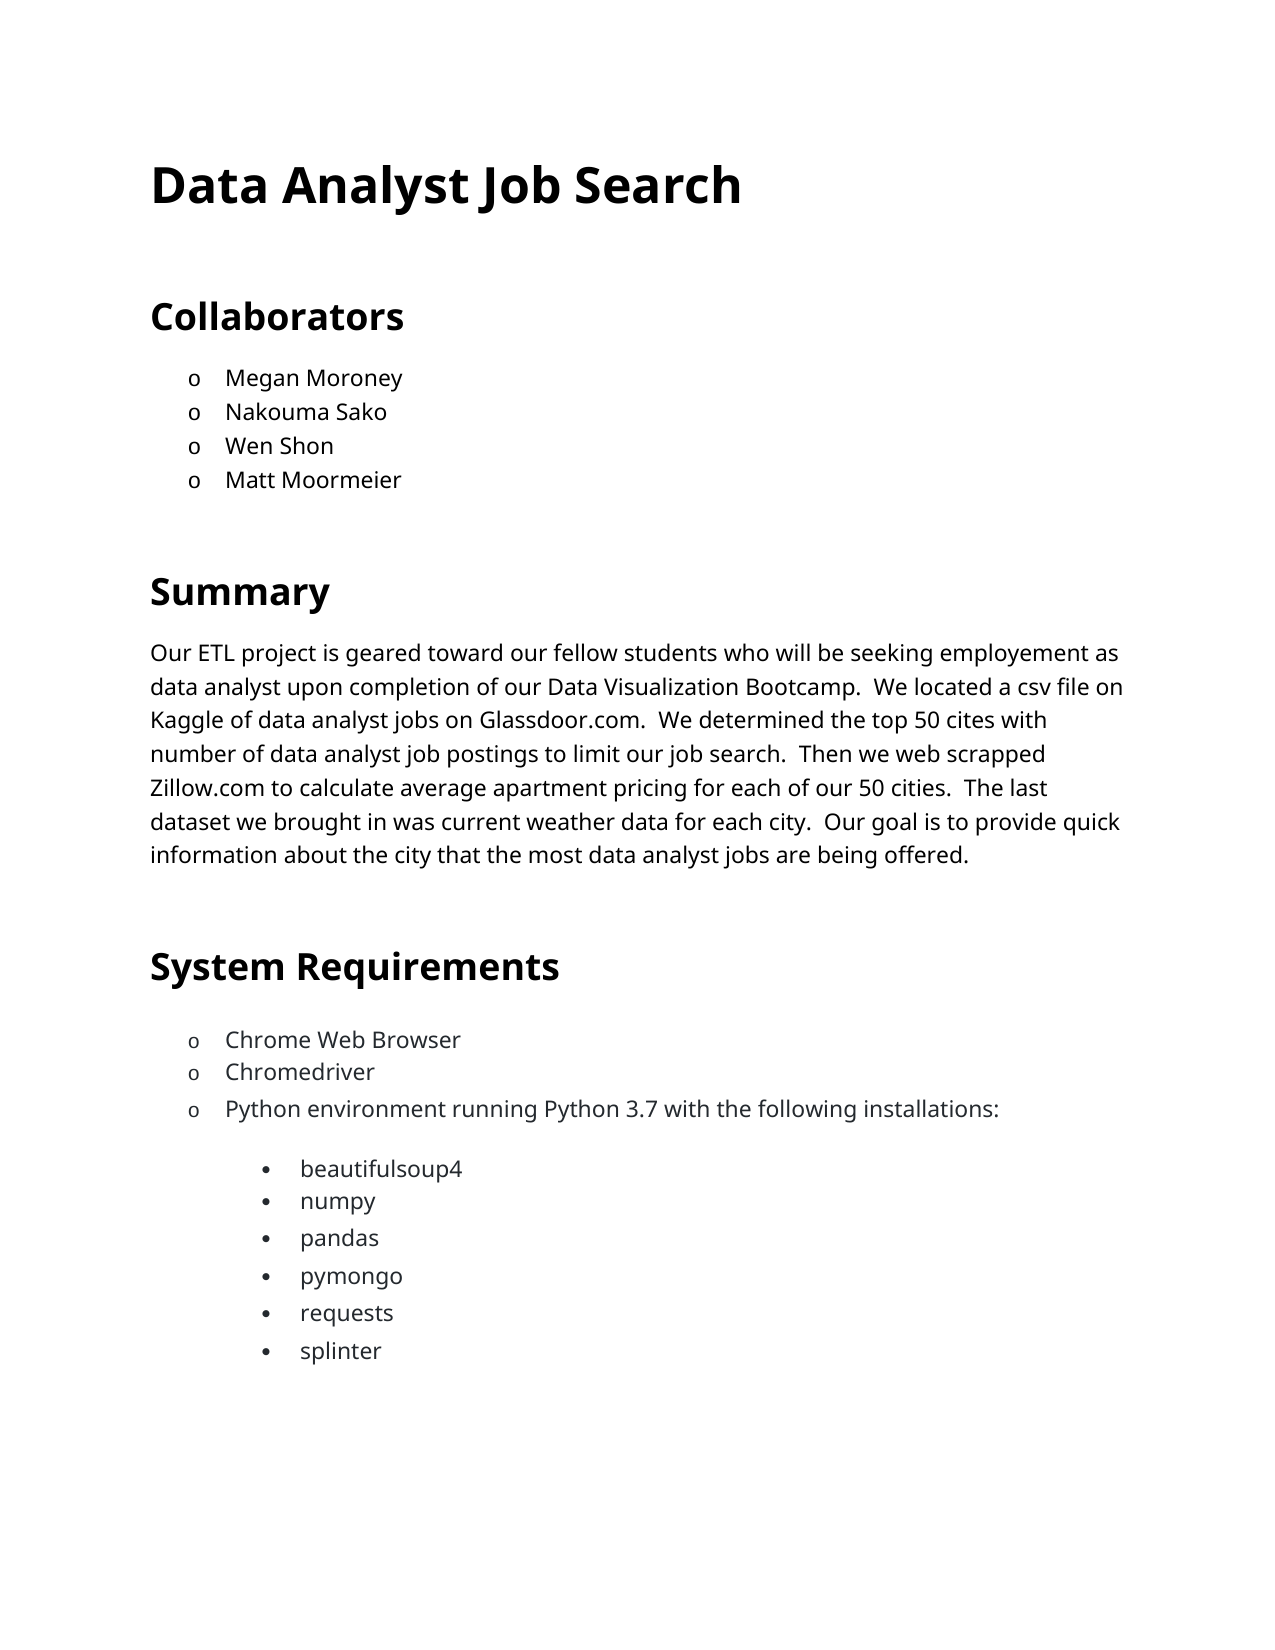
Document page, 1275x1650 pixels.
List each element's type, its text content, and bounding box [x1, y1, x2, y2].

list Megan Moroney [187, 362, 1125, 394]
list pymongo [262, 1260, 1125, 1291]
text Collaborators [150, 291, 1125, 342]
list Python environment running Python 3.7 with the following installations: [187, 1093, 1125, 1124]
list pandas [262, 1222, 1125, 1253]
list requests [262, 1297, 1125, 1328]
list Chrome Web Browser [187, 1024, 1125, 1056]
text Our ETL project is geared toward our fellow students who will be seeking employement as data analyst upon completion of our Data Visualization Bootcamp. We located a csv file on Kaggle of data analyst jobs on Glassdoor.com. We determined the top 50 cites with number of data analyst job postings to limit our job search. Then we web scrapped Zillow.com to calculate average apartment pricing for each of our 50 cities. The last dataset we brought in was current weather data for each city. Our goal is to provide quick information about the city that the most data analyst jobs are being offered. [150, 637, 1125, 870]
list Wen Shon [187, 430, 1125, 461]
list numpy [262, 1185, 1125, 1216]
text System Requirements [150, 940, 1125, 991]
list Chromedriver [187, 1056, 1125, 1087]
list splinter [262, 1335, 1125, 1366]
list beautifulsoup4 [262, 1153, 1125, 1185]
text Data Analyst Job Search [150, 150, 1125, 218]
list Nakouma Sako [187, 396, 1125, 428]
text Summary [150, 565, 1125, 616]
list Matt Moormeier [187, 464, 1125, 495]
